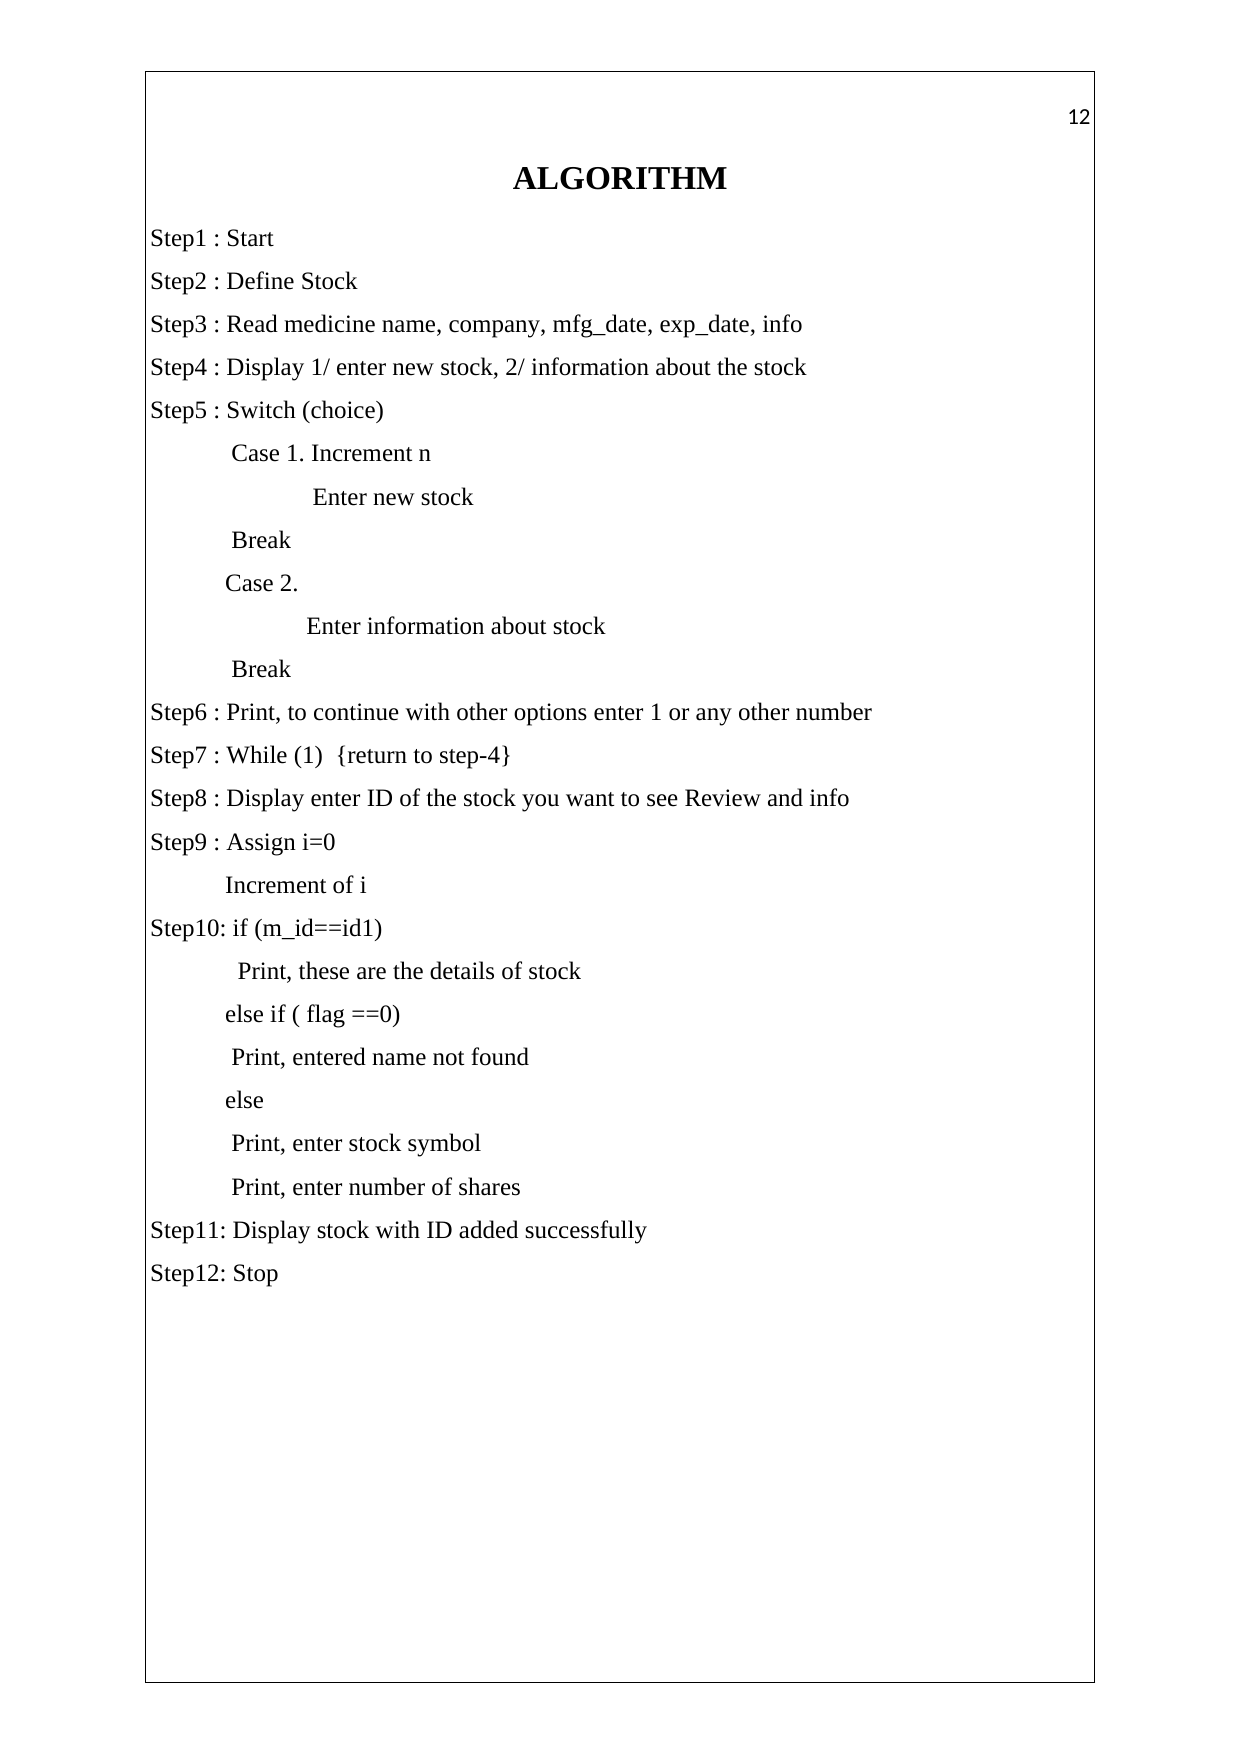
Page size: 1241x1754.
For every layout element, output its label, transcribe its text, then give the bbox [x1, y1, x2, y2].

text Step3 : Read medicine name, company, mfg_date, exp_date, info [150, 309, 1090, 338]
text Print, enter stock symbol [150, 1128, 1090, 1157]
text Step12: Stop [150, 1258, 1090, 1287]
text Step9 : Assign i=0 [150, 827, 1090, 855]
text Step7 : While (1) {return to step-4} [150, 740, 1090, 769]
text Case 1. Increment n [150, 438, 1090, 467]
text Step11: Display stock with ID added successfully [150, 1215, 1090, 1243]
text Break [150, 525, 1090, 553]
text Step6 : Print, to continue with other options enter 1 or any other number [150, 697, 1090, 726]
text Break [150, 654, 1090, 683]
text Print, entered name not found [150, 1042, 1090, 1071]
text Print, enter number of shares [150, 1172, 1090, 1200]
text else [150, 1085, 1090, 1114]
text Enter information about stock [150, 611, 1090, 640]
text ALGORITHM [150, 158, 1090, 196]
text Step4 : Display 1/ enter new stock, 2/ information about the stock [150, 352, 1090, 381]
text Step10: if (m_id==id1) [150, 913, 1090, 942]
text Print, these are the details of stock [150, 956, 1090, 985]
text Step5 : Switch (choice) [150, 395, 1090, 424]
text Increment of i [150, 870, 1090, 898]
text Step1 : Start [150, 223, 1090, 252]
text Case 2. [150, 568, 1090, 597]
text Enter new stock [150, 482, 1090, 510]
text else if ( flag ==0) [150, 999, 1090, 1028]
text Step2 : Define Stock [150, 266, 1090, 295]
text Step8 : Display enter ID of the stock you want to see Review and info [150, 783, 1090, 812]
